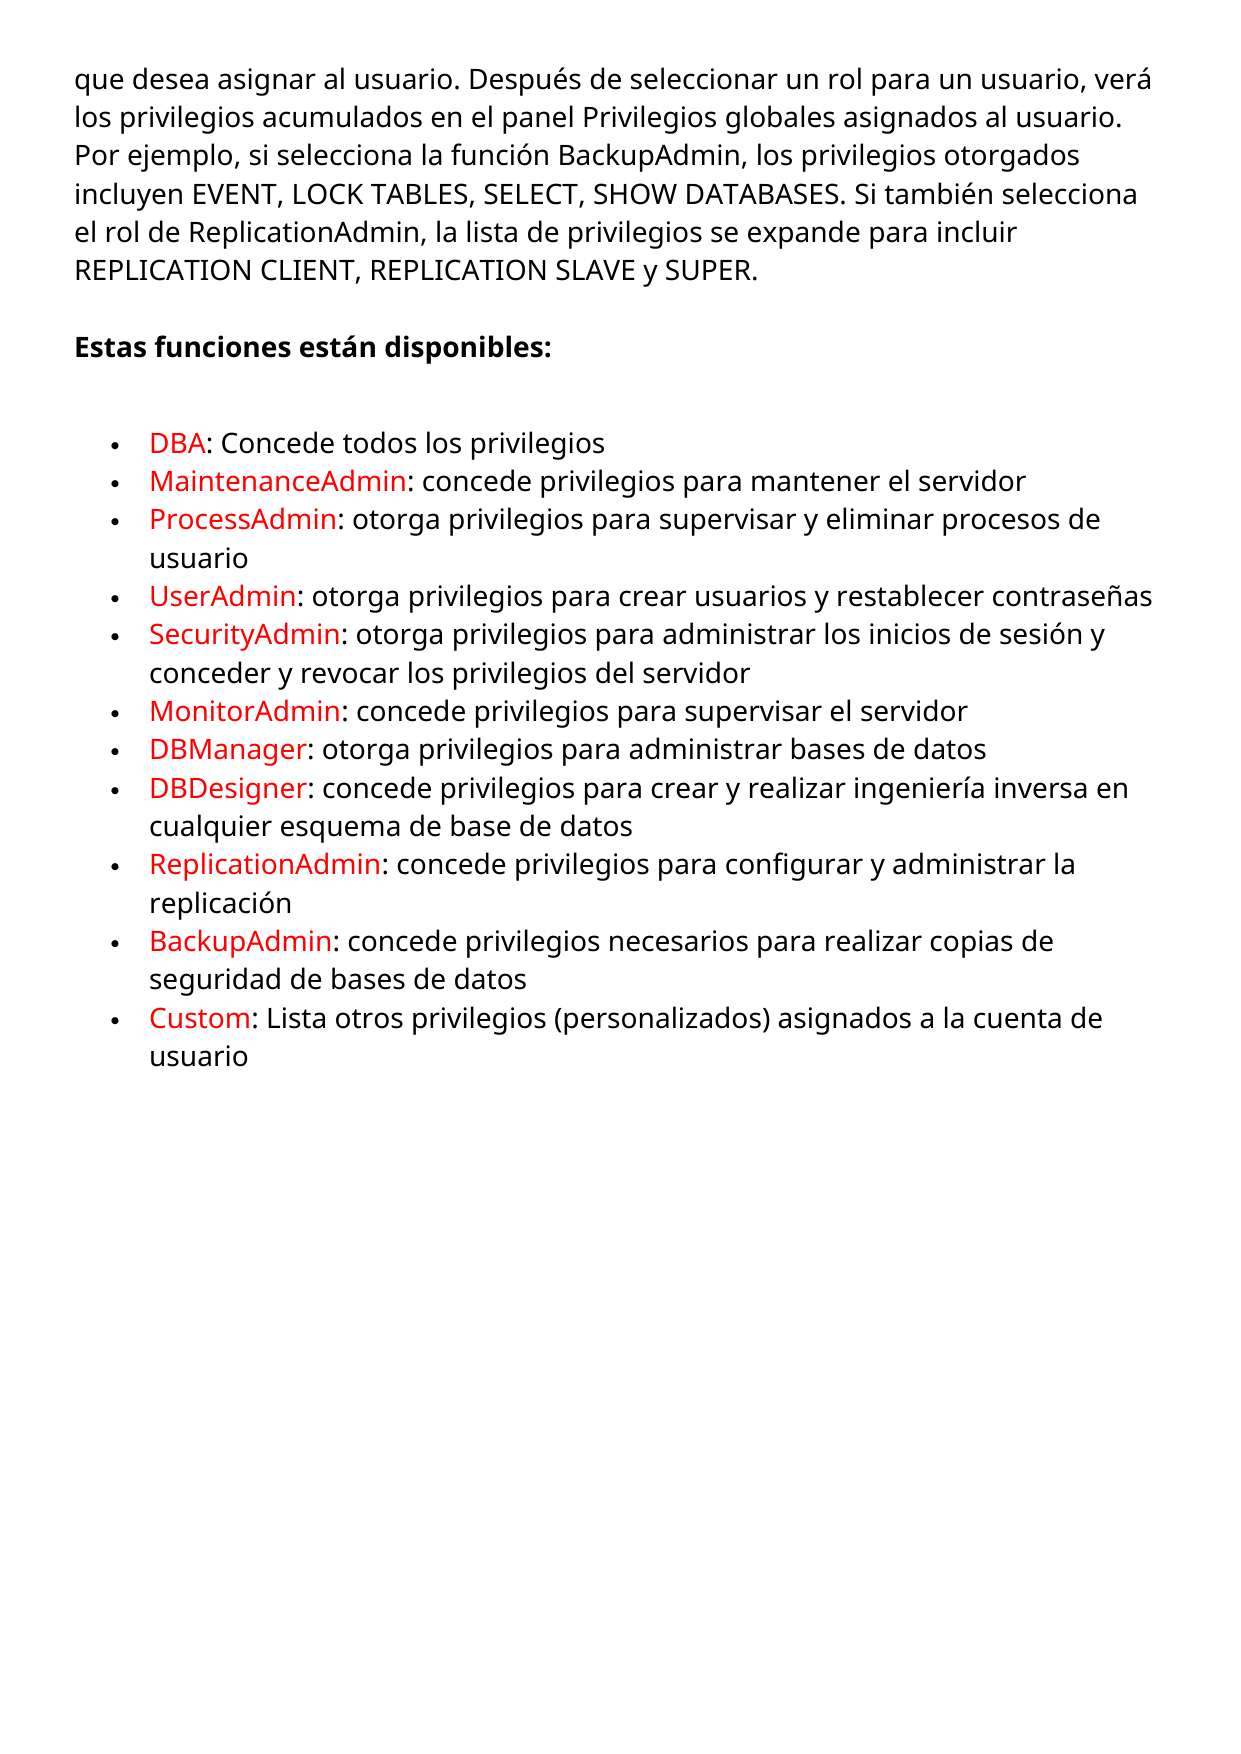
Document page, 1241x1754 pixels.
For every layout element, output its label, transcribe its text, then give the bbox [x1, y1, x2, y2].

list ReplicationAdmin: concede privilegios para configurar y administrar la replicación [111, 844, 1167, 921]
list DBManager: otorga privilegios para administrar bases de datos [111, 729, 1167, 768]
list UserAdmin: otorga privilegios para crear usuarios y restablecer contraseñas [111, 576, 1167, 614]
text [74, 59, 1167, 394]
list Custom: Lista otros privilegios (personalizados) asignados a la cuenta de usuario [111, 998, 1167, 1074]
list BackupAdmin: concede privilegios necesarios para realizar copias de seguridad de bases de datos [111, 921, 1167, 998]
list MaintenanceAdmin: concede privilegios para mantener el servidor [111, 461, 1167, 499]
list ProcessAdmin: otorga privilegios para supervisar y eliminar procesos de usuario [111, 499, 1167, 576]
list SecurityAdmin: otorga privilegios para administrar los inicios de sesión y conceder y revocar los privilegios del servidor [111, 614, 1167, 691]
list DBDesigner: concede privilegios para crear y realizar ingeniería inversa en cualquier esquema de base de datos [111, 768, 1167, 844]
list MonitorAdmin: concede privilegios para supervisar el servidor [111, 691, 1167, 729]
list DBA: Concede todos los privilegios [111, 423, 1167, 461]
